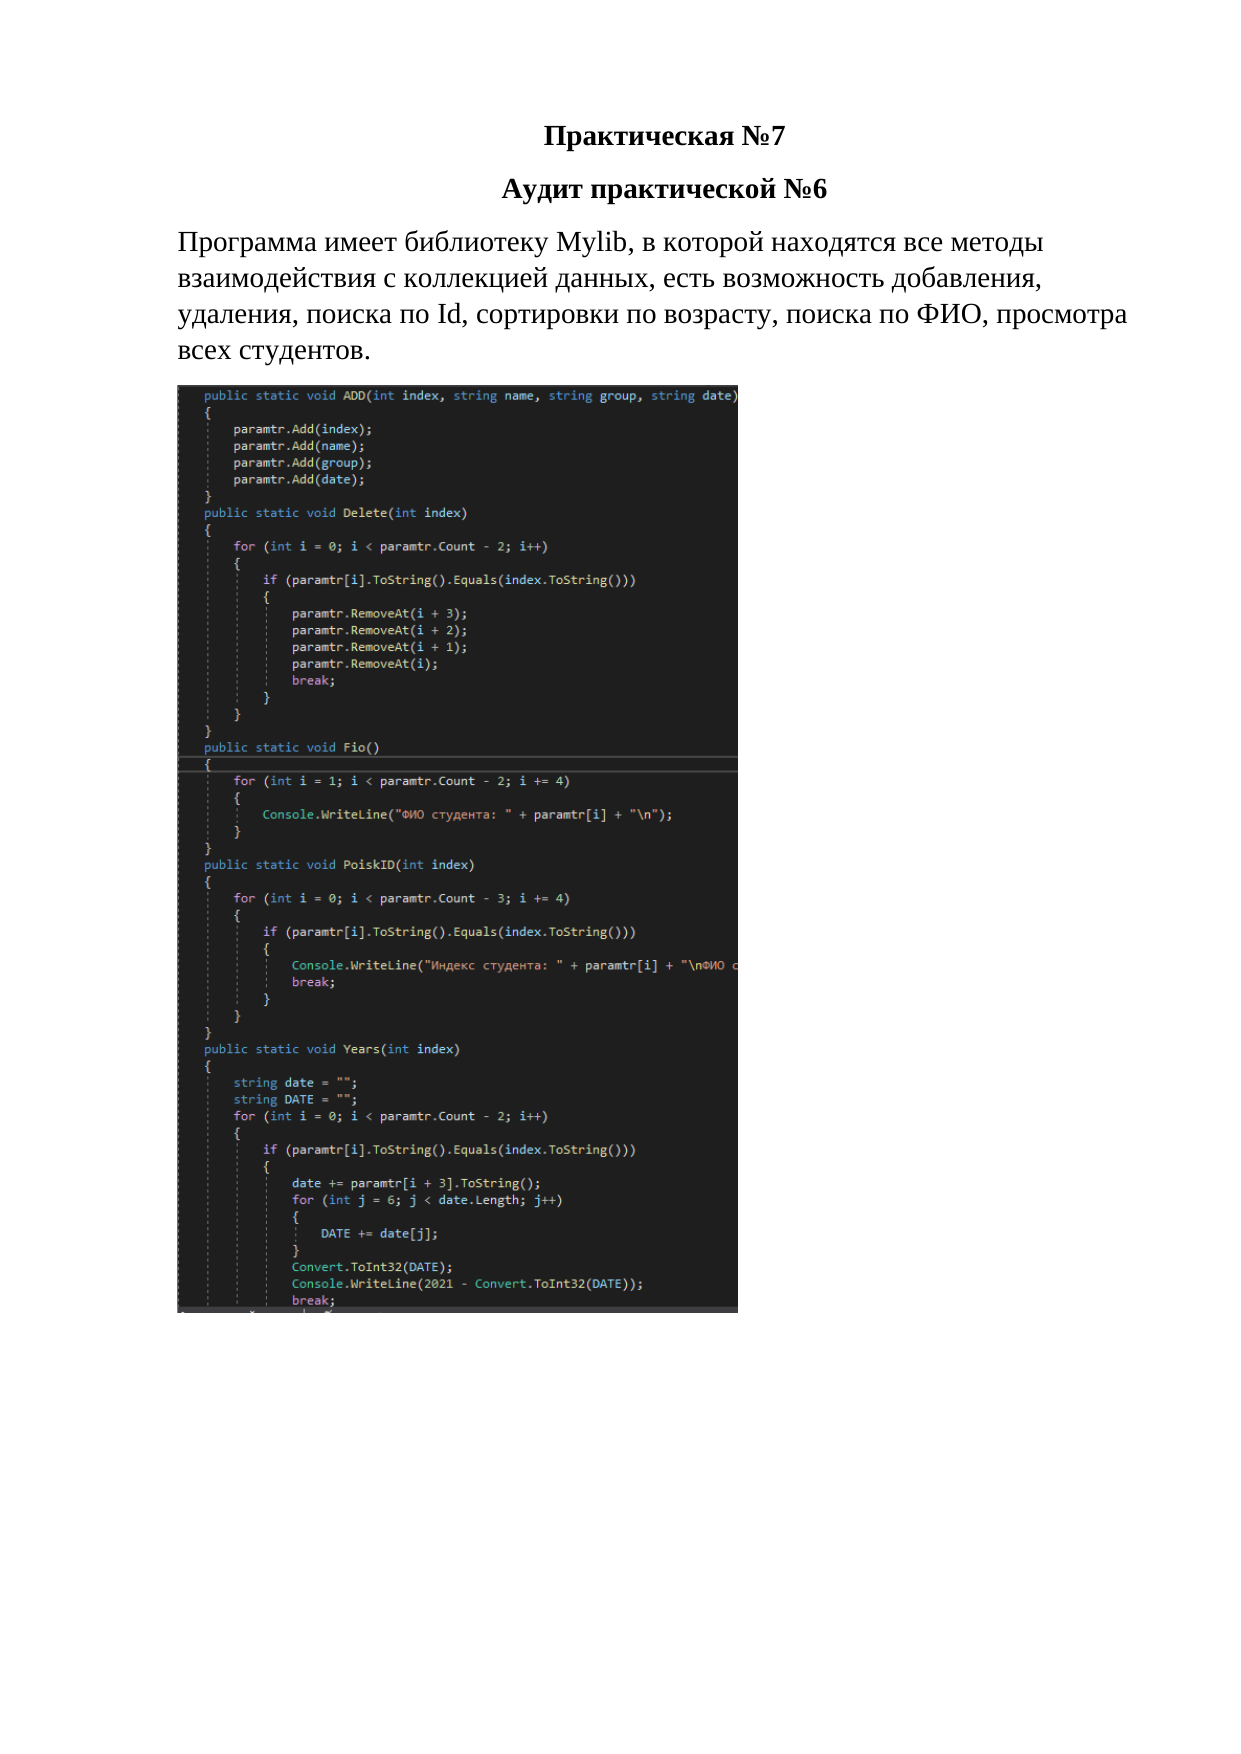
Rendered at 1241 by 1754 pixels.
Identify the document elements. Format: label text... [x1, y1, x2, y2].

text Практическая №7 [177, 118, 1152, 152]
picture [177, 385, 738, 1313]
text Программа имеет библиотеку Mylib, в которой находятся все методы взаимодействия с коллекцией данных, есть возможность добавления, удаления, поиска по Id, сортировки по возрасту, поиска по ФИО, просмотра всех студентов. [177, 224, 1152, 366]
text Аудит практической №6 [177, 171, 1152, 204]
